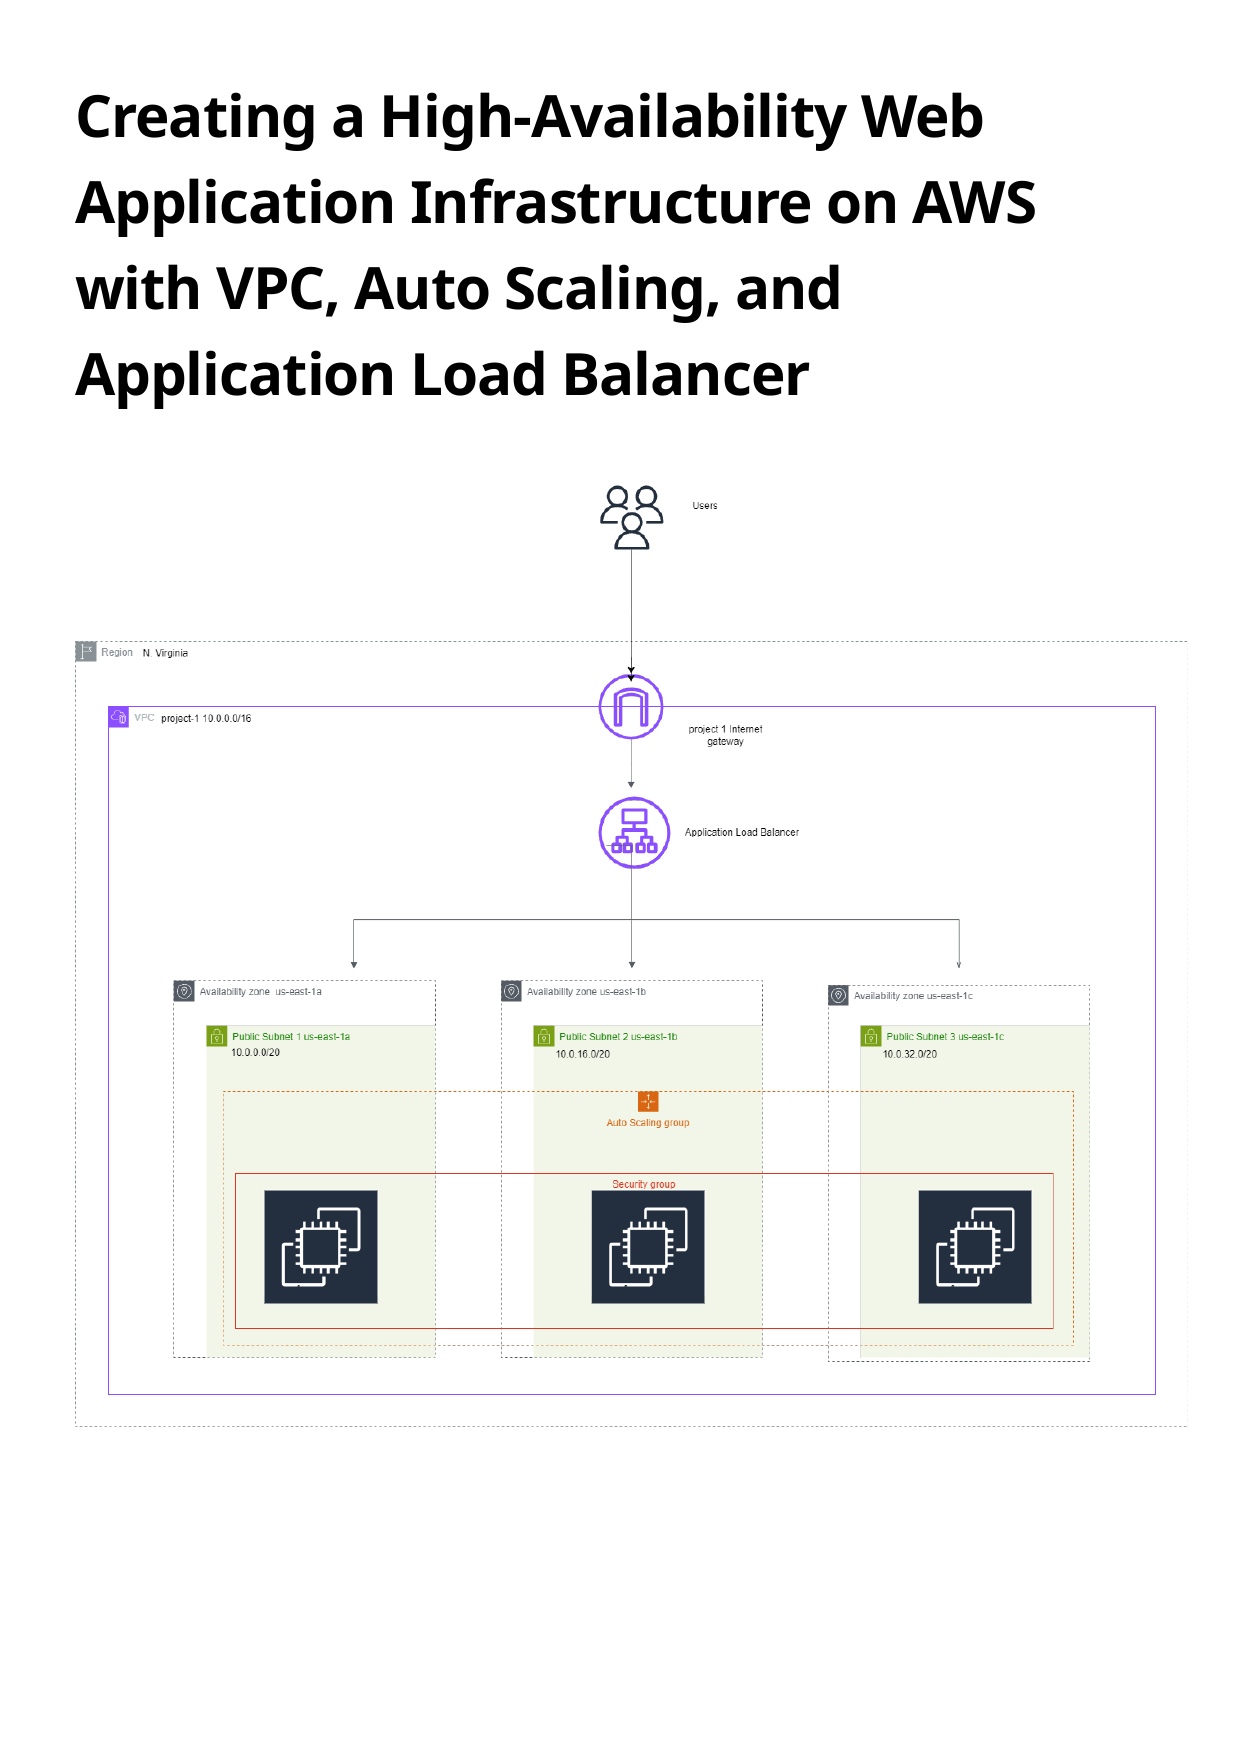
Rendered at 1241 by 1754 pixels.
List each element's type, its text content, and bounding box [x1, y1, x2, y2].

text Creating a High-Availability Web Application Infrastructure on AWS with VPC, Auto Scaling, and Application Load Balancer [75, 75, 1165, 412]
picture [75, 485, 1188, 1427]
